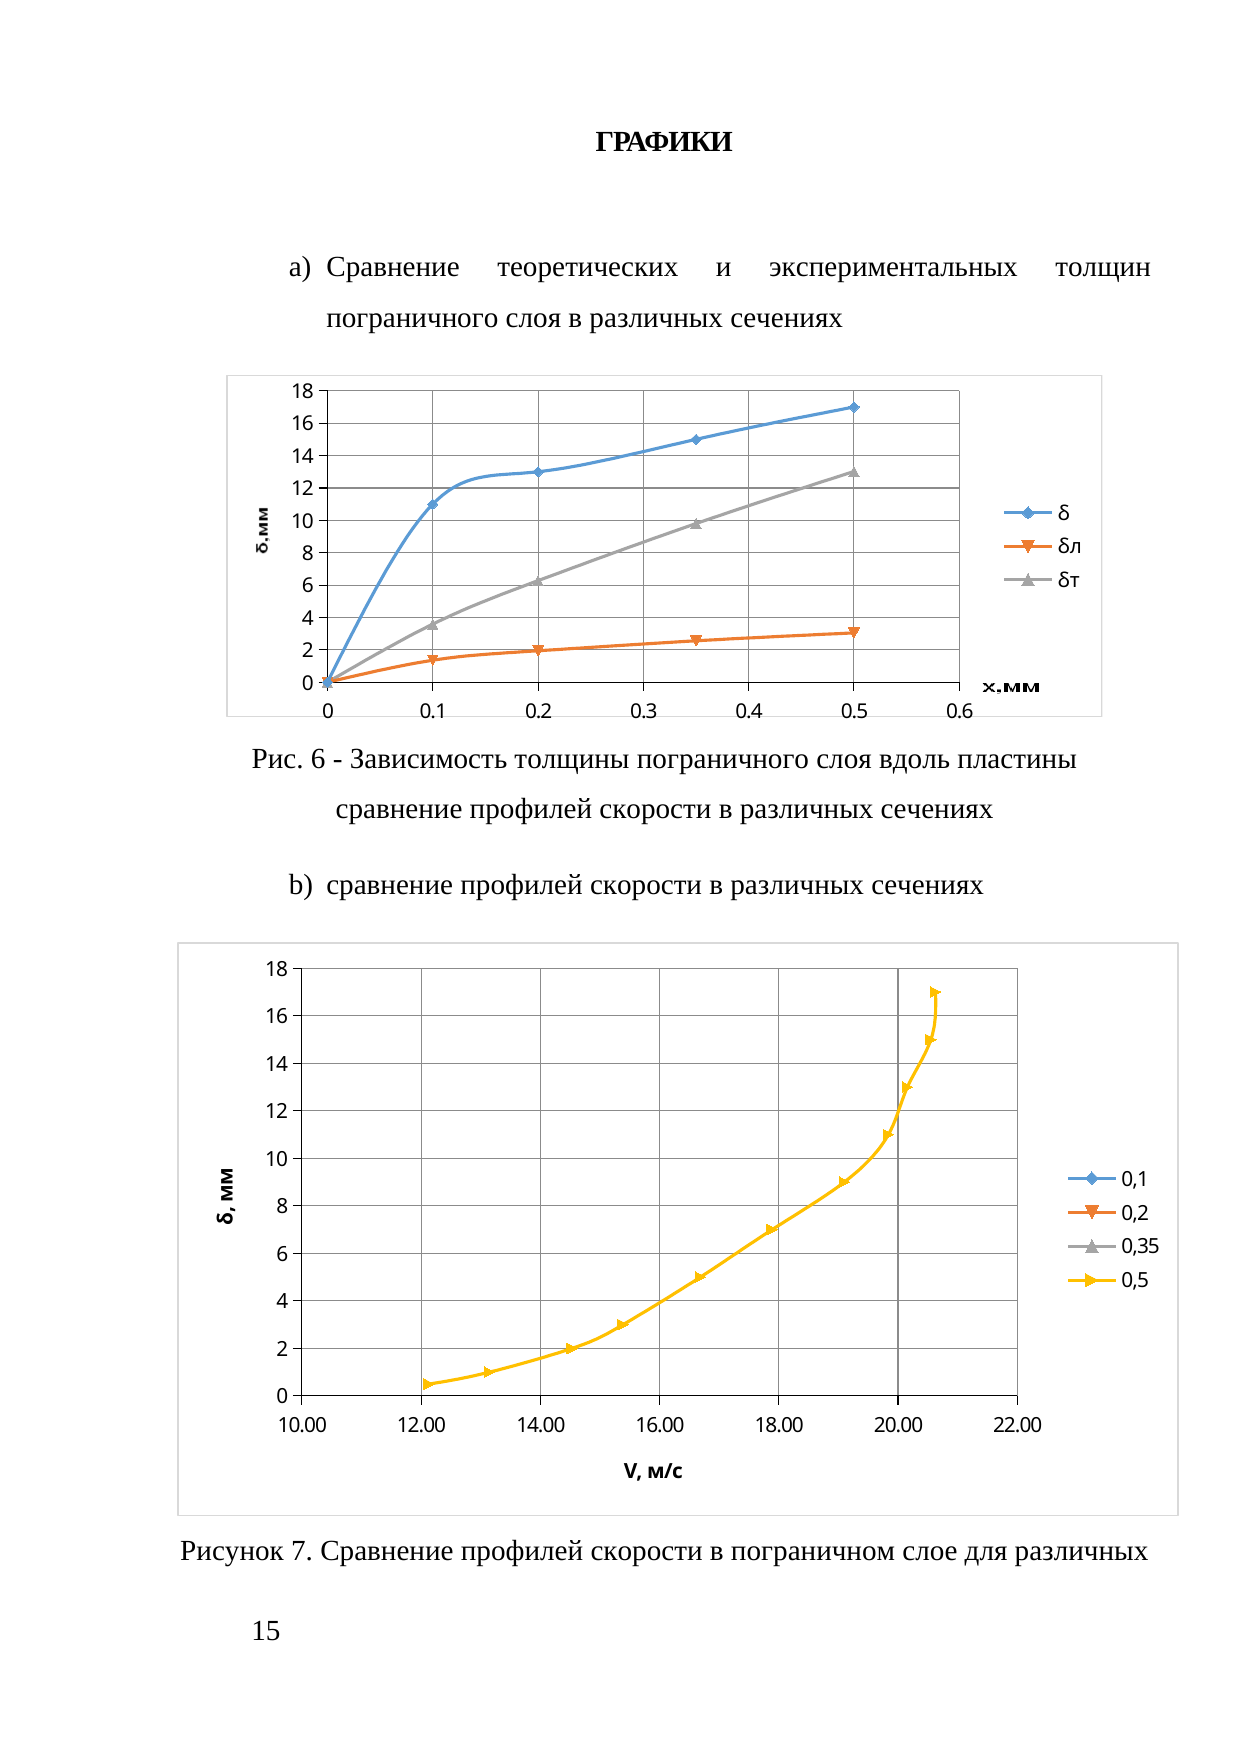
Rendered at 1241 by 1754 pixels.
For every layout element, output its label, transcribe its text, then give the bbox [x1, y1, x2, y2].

picture [247, 494, 271, 566]
text сравнение профилей скорости в различных сечениях [177, 791, 1152, 825]
picture [966, 670, 1058, 696]
list Cравнение теоретических и экспериментальных толщин пограничного слоя в различных сечениях [288, 249, 1152, 333]
text Рис. 6 - Зависимость толщины пограничного слоя вдоль пластины [177, 741, 1152, 775]
text Графики [236, 124, 1092, 158]
list сравнение профилей скорости в различных сечениях [288, 867, 1152, 900]
text Рисунок 7. Сравнение профилей скорости в пограничном слое для различных [177, 1533, 1152, 1567]
